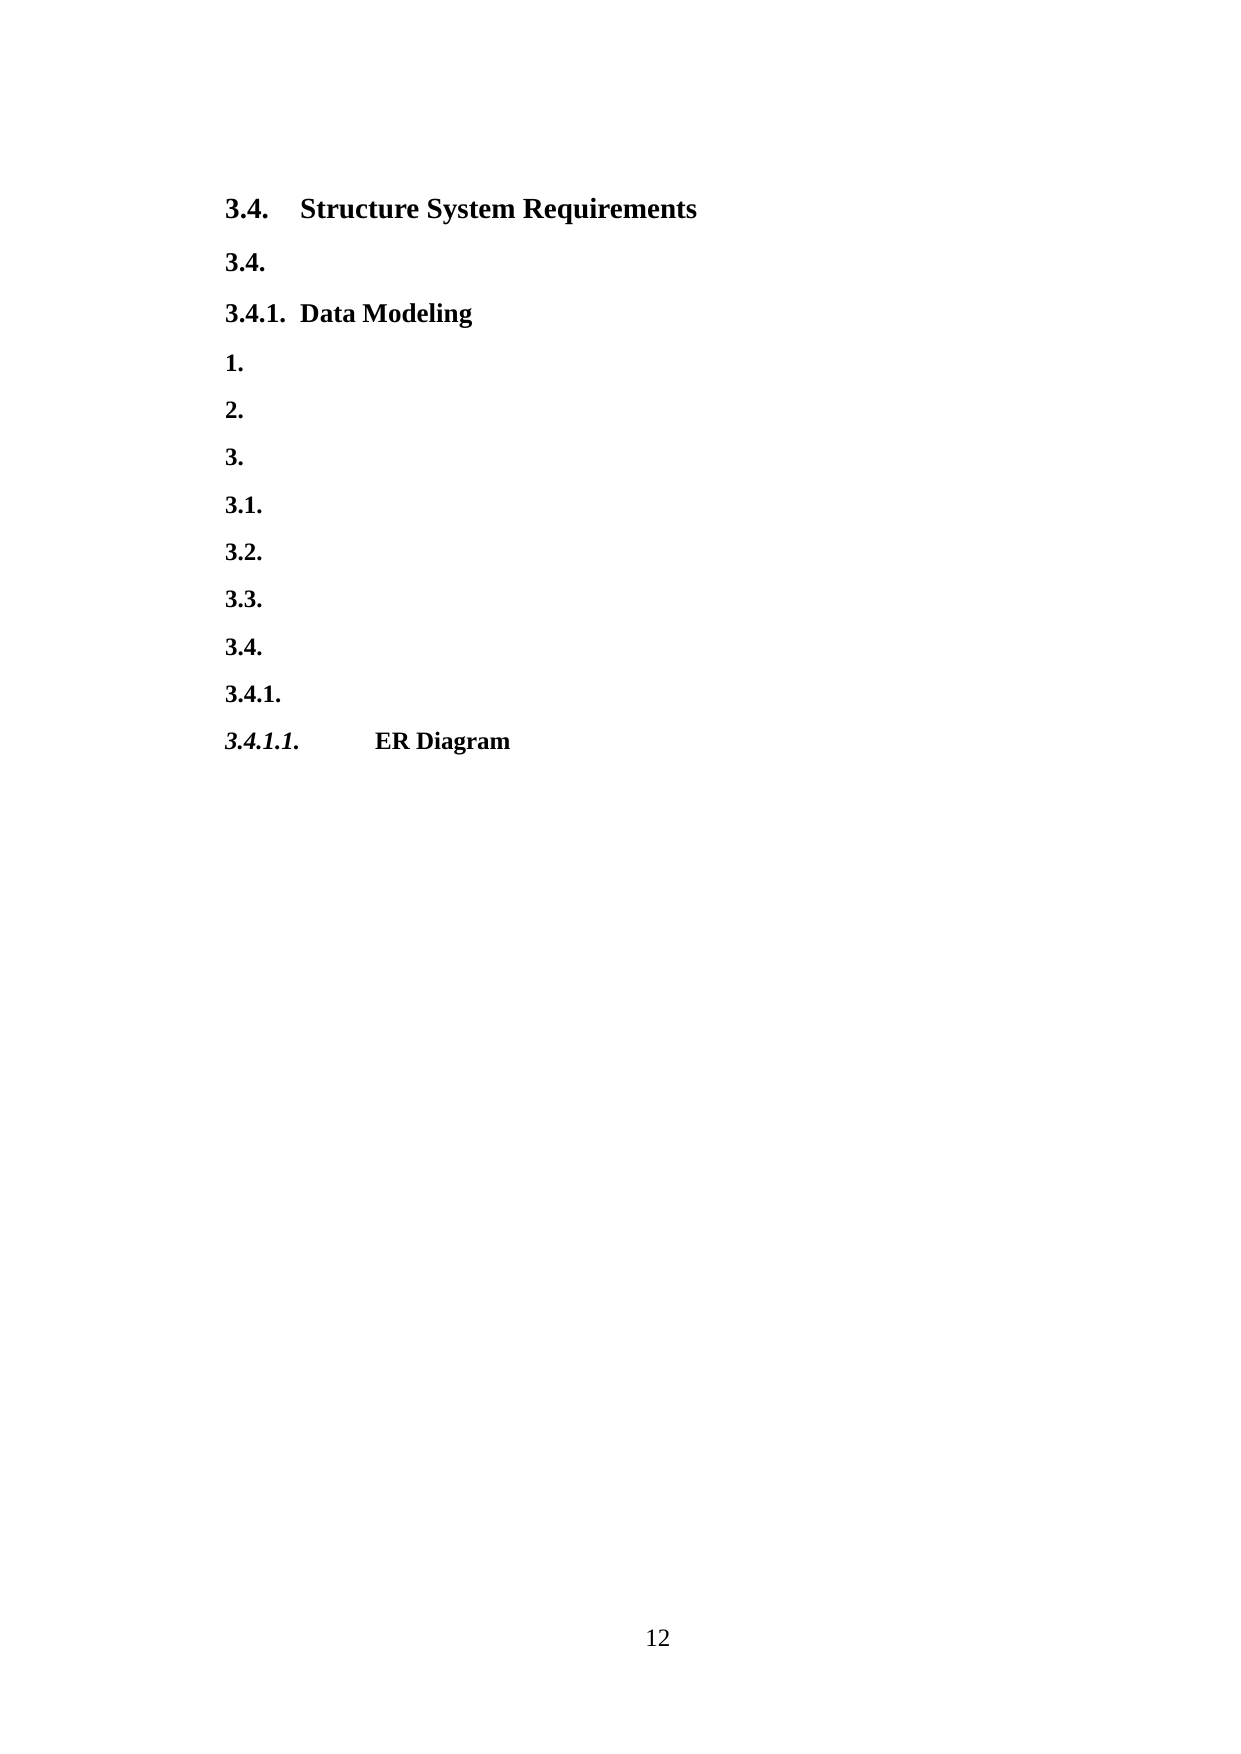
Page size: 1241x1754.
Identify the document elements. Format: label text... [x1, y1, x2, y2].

subtitle Structure System Requirements [225, 192, 1090, 225]
subtitle ER Diagram [225, 726, 1090, 755]
subtitle Data Modeling [225, 297, 1090, 328]
